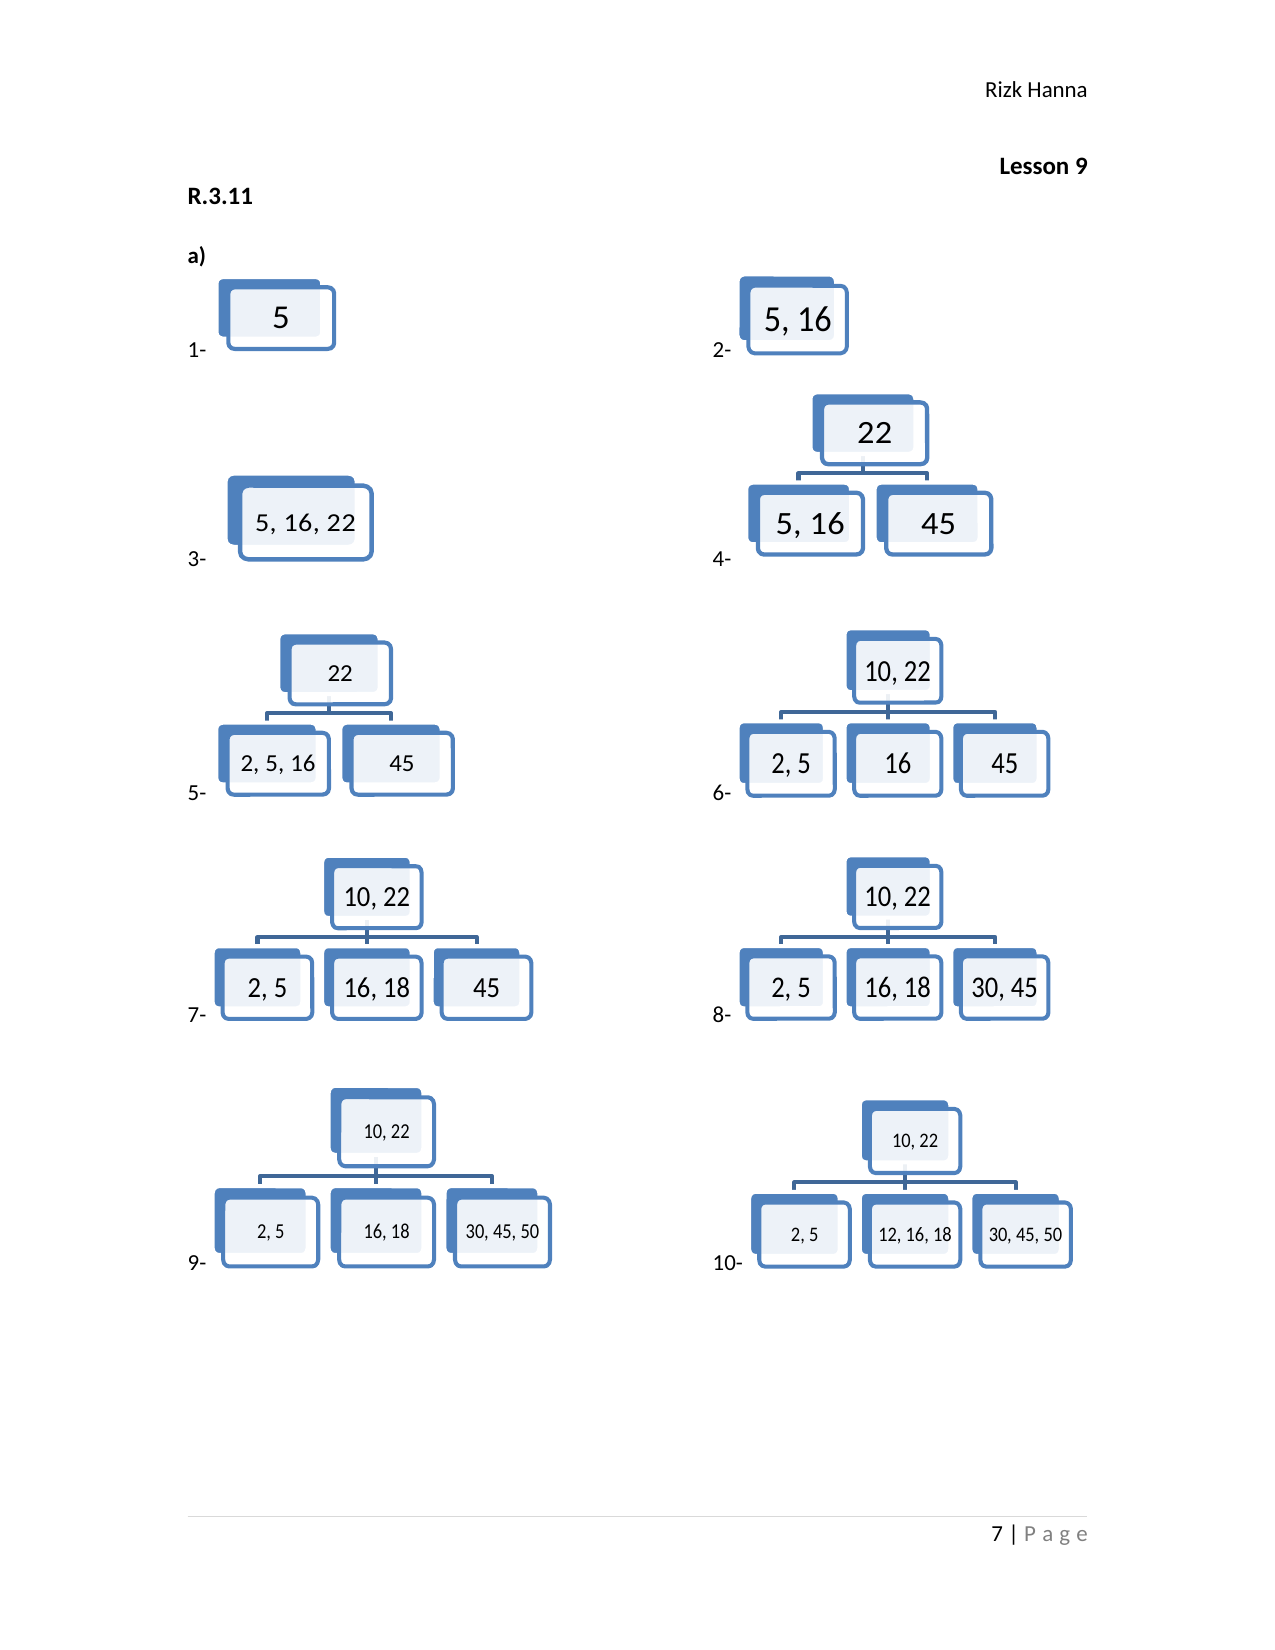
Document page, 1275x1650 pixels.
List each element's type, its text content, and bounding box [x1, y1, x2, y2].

text R.3.11 [187, 181, 1087, 211]
text a) [187, 242, 1087, 269]
text 1- 2- [187, 269, 1087, 363]
text 3- 4- [187, 391, 1087, 572]
text Lesson 9 [187, 150, 1087, 181]
text 5- 6- [187, 600, 1087, 806]
text 7- 8- [187, 834, 1087, 1028]
text 9- 10- [187, 1057, 1087, 1276]
